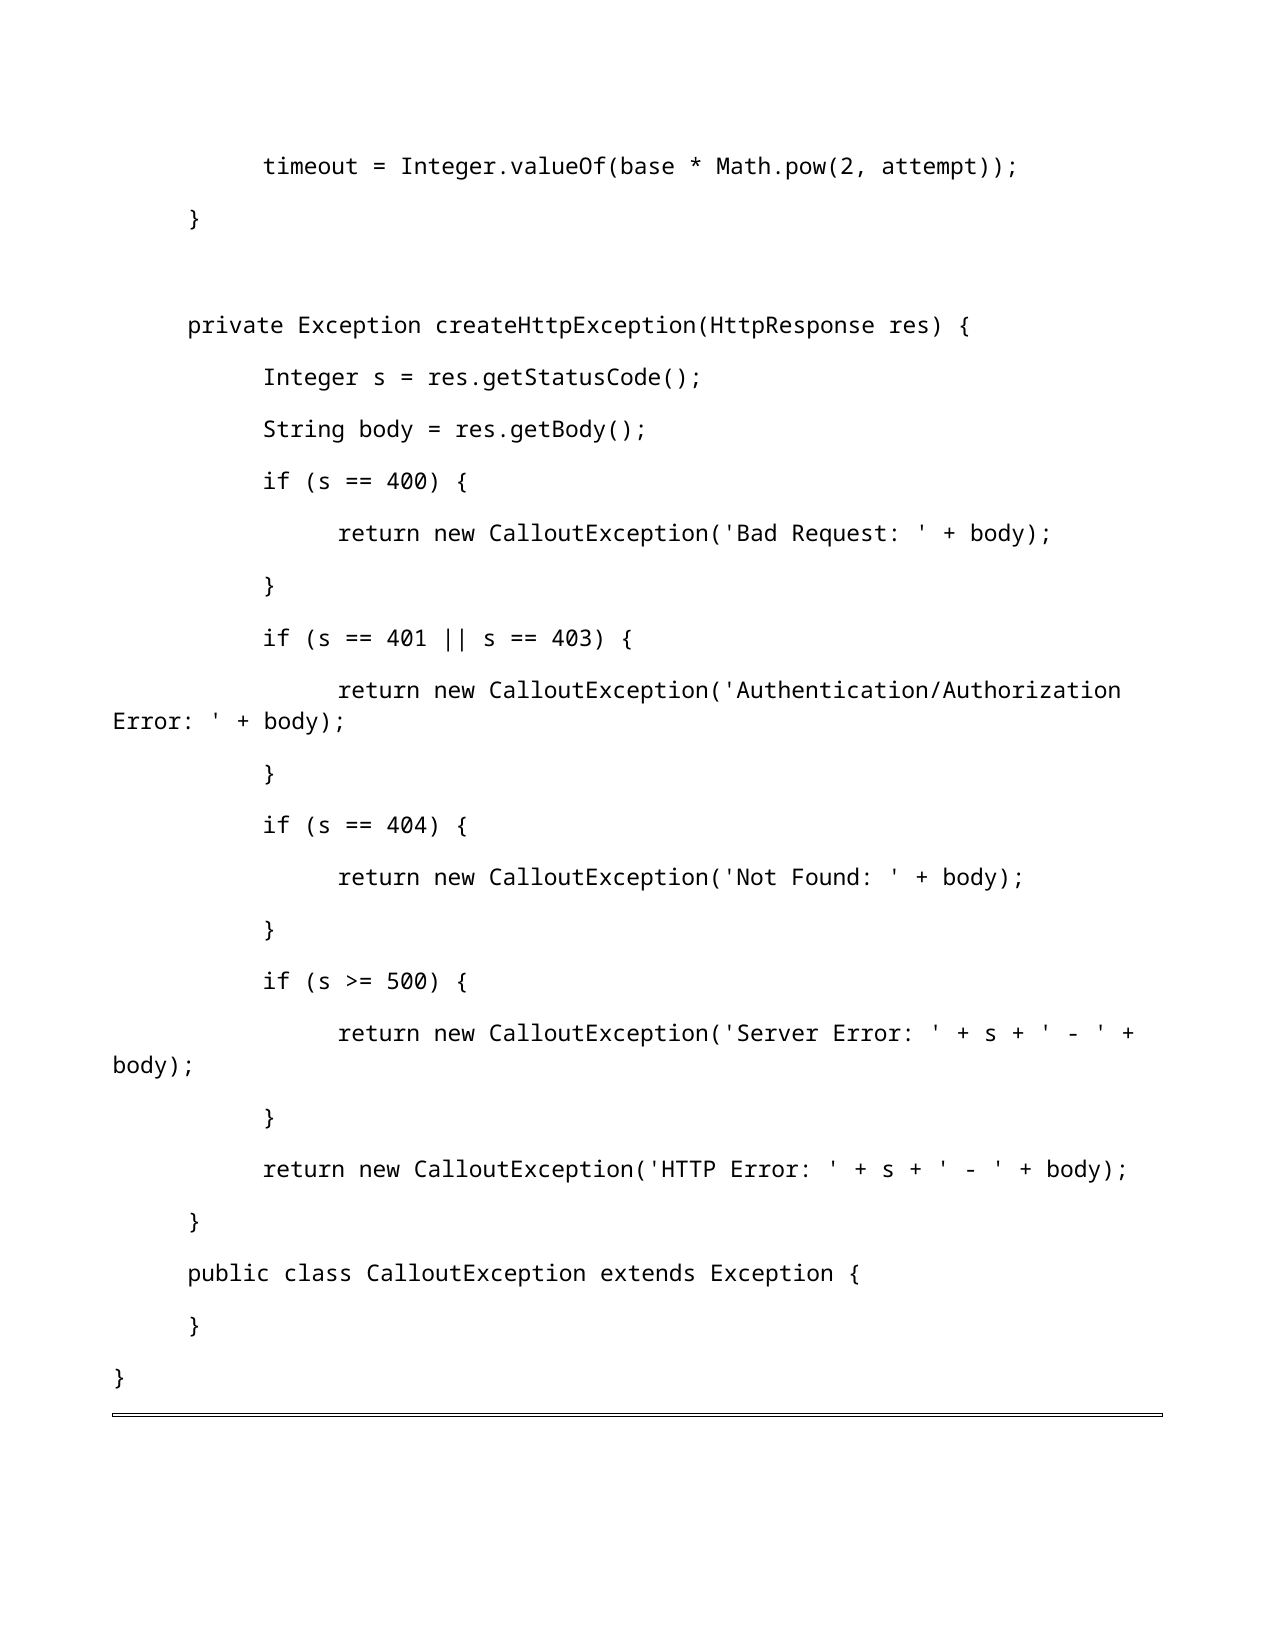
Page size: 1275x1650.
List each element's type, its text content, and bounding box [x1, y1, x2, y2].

text timeout = Integer.valueOf(base * Math.pow(2, attempt)); [112, 150, 1162, 181]
text return new CalloutException('Server Error: ' + s + ' - ' + body); [112, 1017, 1162, 1080]
text return new CalloutException('Bad Request: ' + body); [112, 517, 1162, 549]
text if (s >= 500) { [112, 965, 1162, 997]
text } [112, 569, 1162, 601]
text return new CalloutException('HTTP Error: ' + s + ' - ' + body); [112, 1153, 1162, 1184]
text } [112, 1205, 1162, 1236]
text } [112, 202, 1162, 233]
text Integer s = res.getStatusCode(); [112, 361, 1162, 392]
text } [112, 1361, 1162, 1392]
text public class CalloutException extends Exception { [112, 1257, 1162, 1288]
text private Exception createHttpException(HttpResponse res) { [112, 309, 1162, 340]
text } [112, 1101, 1162, 1132]
text if (s == 404) { [112, 809, 1162, 840]
text String body = res.getBody(); [112, 413, 1162, 444]
text } [112, 1309, 1162, 1340]
text if (s == 400) { [112, 465, 1162, 497]
text } [112, 757, 1162, 788]
text if (s == 401 || s == 403) { [112, 622, 1162, 653]
text return new CalloutException('Authentication/Authorization Error: ' + body); [112, 674, 1162, 736]
text } [112, 913, 1162, 944]
text return new CalloutException('Not Found: ' + body); [112, 861, 1162, 892]
